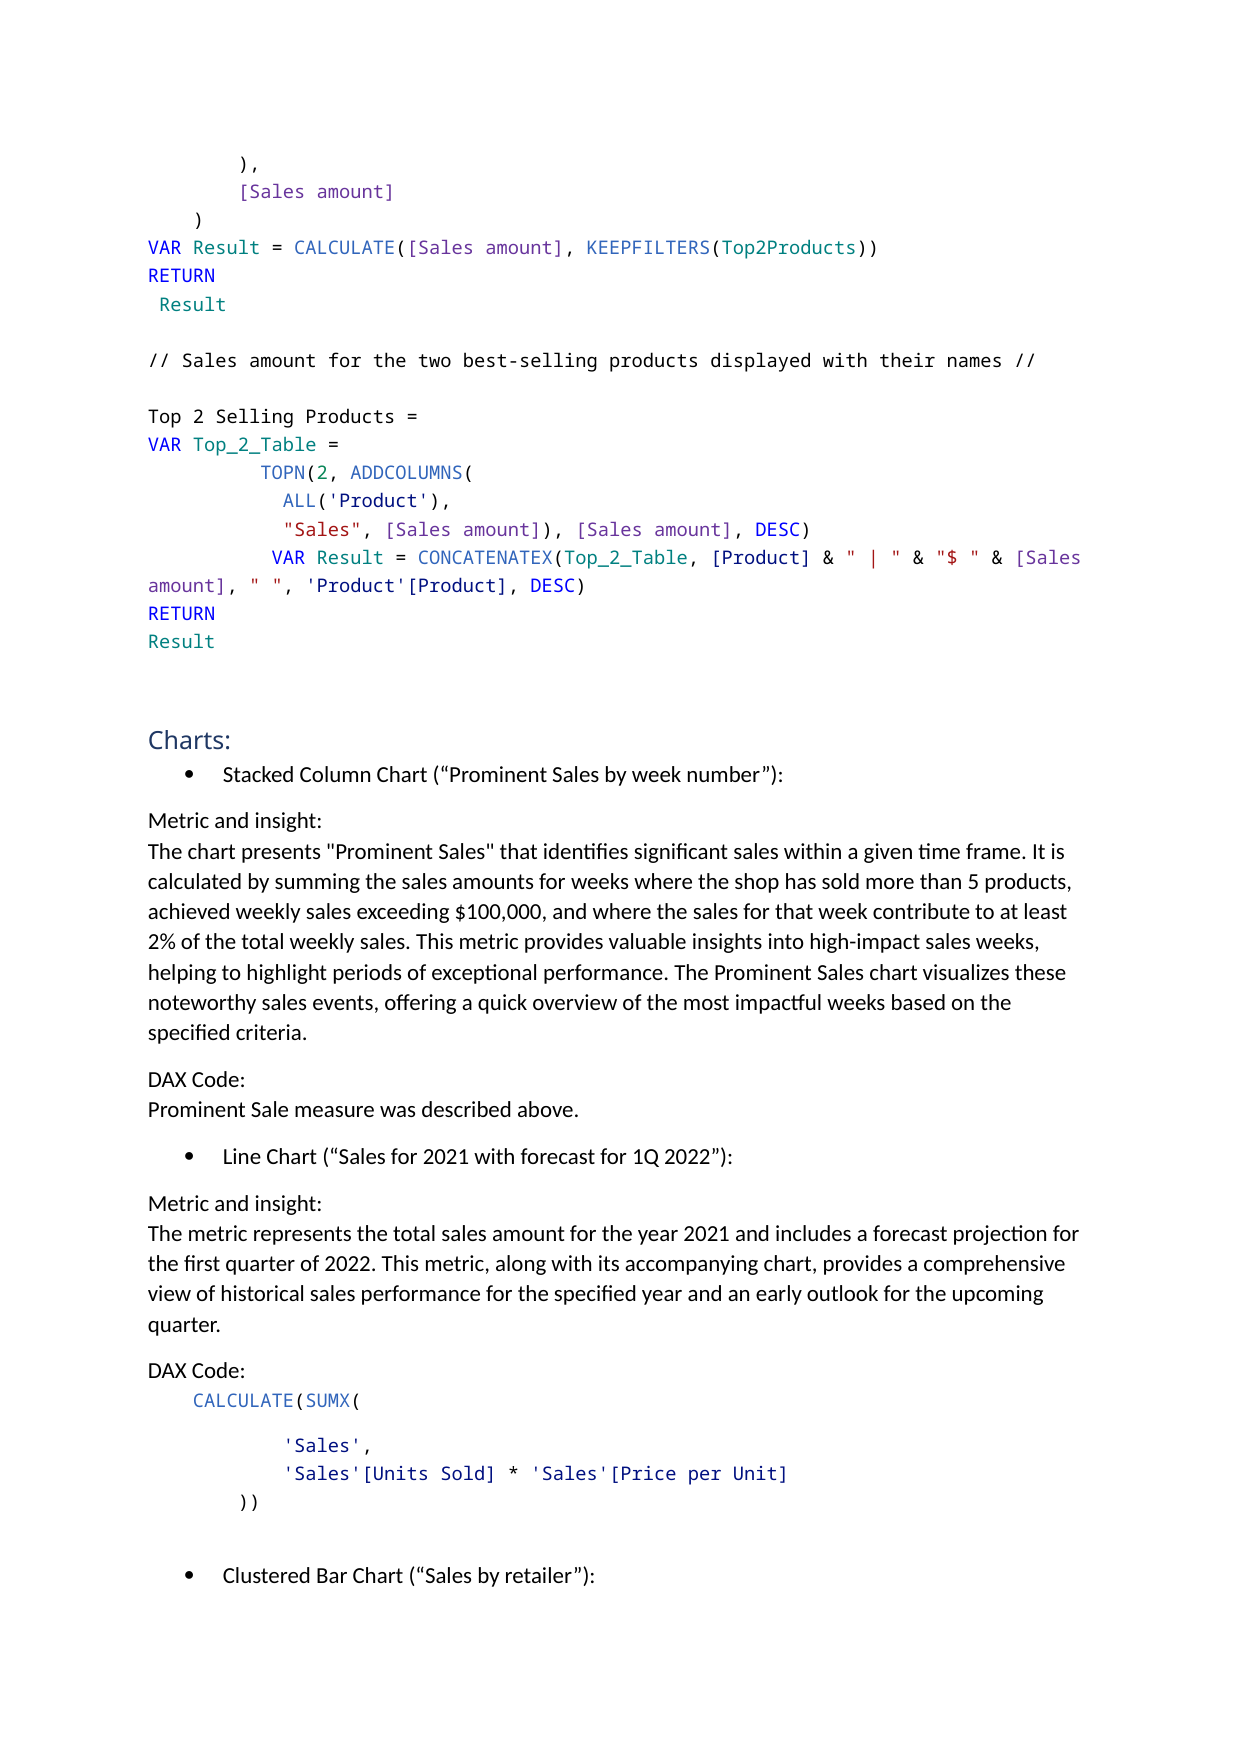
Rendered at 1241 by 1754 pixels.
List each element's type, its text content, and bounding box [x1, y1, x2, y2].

text Metric and insight: The metric represents the total sales amount for the year 2021 and includes a forecast projection for the first quarter of 2022. This metric, along with its accompanying chart, provides a comprehensive view of historical sales performance for the specified year and an early outlook for the upcoming quarter. [148, 1189, 1093, 1338]
text 'Sales'[Units Sold] * 'Sales'[Price per Unit] [148, 1458, 1093, 1486]
text Top 2 Selling Products = [148, 401, 1093, 429]
list Clustered Bar Chart (“Sales by retailer”): [185, 1561, 1093, 1589]
text VAR Result = CALCULATE([Sales amount], KEEPFILTERS(Top2Products)) [148, 232, 1093, 260]
text )) [148, 1486, 1093, 1514]
text ALL('Product'), [148, 485, 1093, 513]
text TOPN(2, ADDCOLUMNS( [148, 457, 1093, 485]
text DAX Code: CALCULATE(SUMX( [148, 1357, 1093, 1413]
text [Sales amount] [148, 176, 1093, 204]
list Stacked Column Chart (“Prominent Sales by week number”): [185, 760, 1093, 788]
text VAR Top_2_Table = [148, 429, 1093, 457]
list Line Chart (“Sales for 2021 with forecast for 1Q 2022”): [185, 1142, 1093, 1170]
text // Sales amount for the two best-selling products displayed with their names // [148, 344, 1093, 401]
text 'Sales', [148, 1429, 1093, 1458]
subtitle Charts: [148, 686, 1093, 757]
text VAR Result = CONCATENATEX(Top_2_Table, [Product] & " | " & "$ " & [Sales amount], " ", 'Product'[Product], DESC) [148, 541, 1093, 598]
text ) [148, 204, 1093, 232]
text DAX Code: Prominent Sale measure was described above. [148, 1065, 1093, 1123]
text "Sales", [Sales amount]), [Sales amount], DESC) [148, 513, 1093, 541]
text RETURN [148, 260, 1093, 288]
text Result [148, 288, 1093, 316]
text RETURN [148, 598, 1093, 626]
text Metric and insight: The chart presents "Prominent Sales" that identifies significant sales within a given time frame. It is calculated by summing the sales amounts for weeks where the shop has sold more than 5 products, achieved weekly sales exceeding $100,000, and where the sales for that week contribute to at least 2% of the total weekly sales. This metric provides valuable insights into high-impact sales weeks, helping to highlight periods of exceptional performance. The Prominent Sales chart visualizes these noteworthy sales events, offering a quick overview of the most impactful weeks based on the specified criteria. [148, 807, 1093, 1046]
text Result [148, 626, 1093, 654]
text ), [148, 148, 1093, 176]
